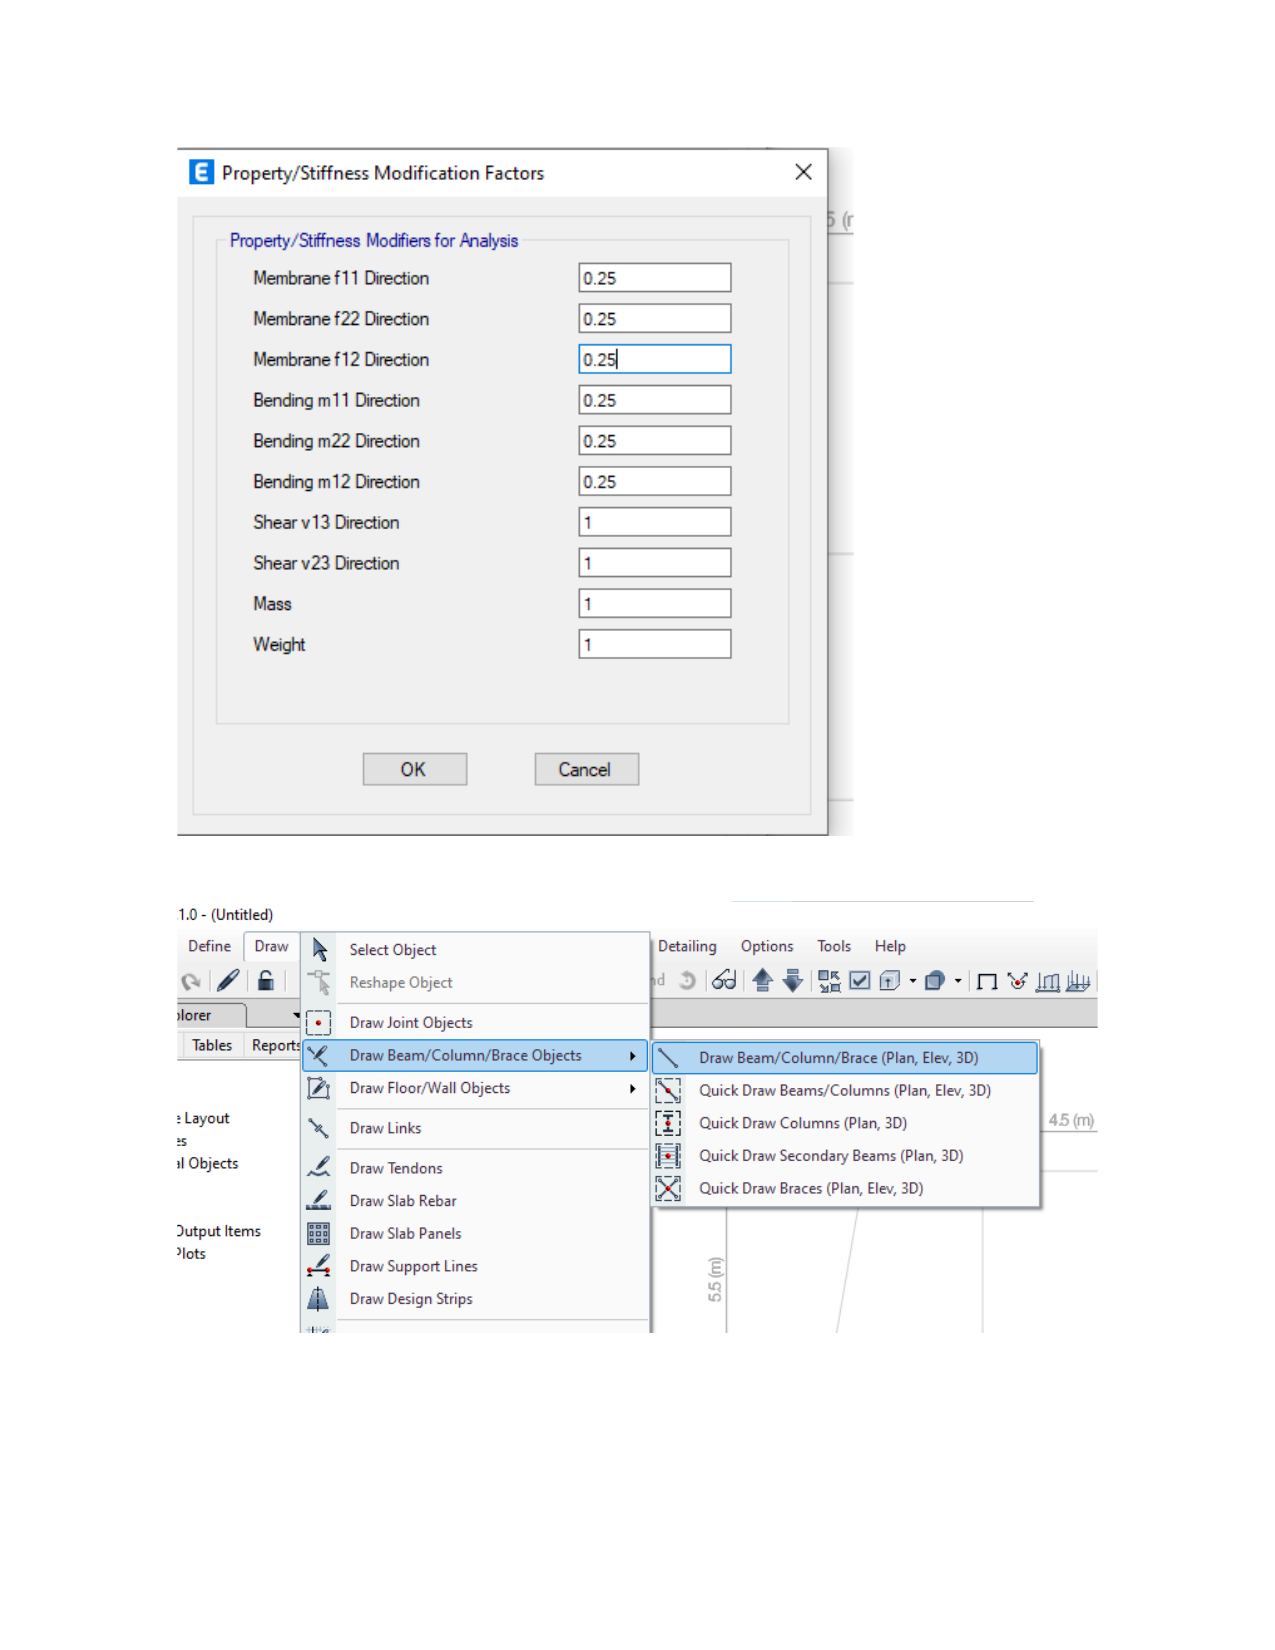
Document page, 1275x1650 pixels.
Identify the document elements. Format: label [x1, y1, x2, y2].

picture [177, 147, 854, 836]
picture [177, 901, 1098, 1333]
